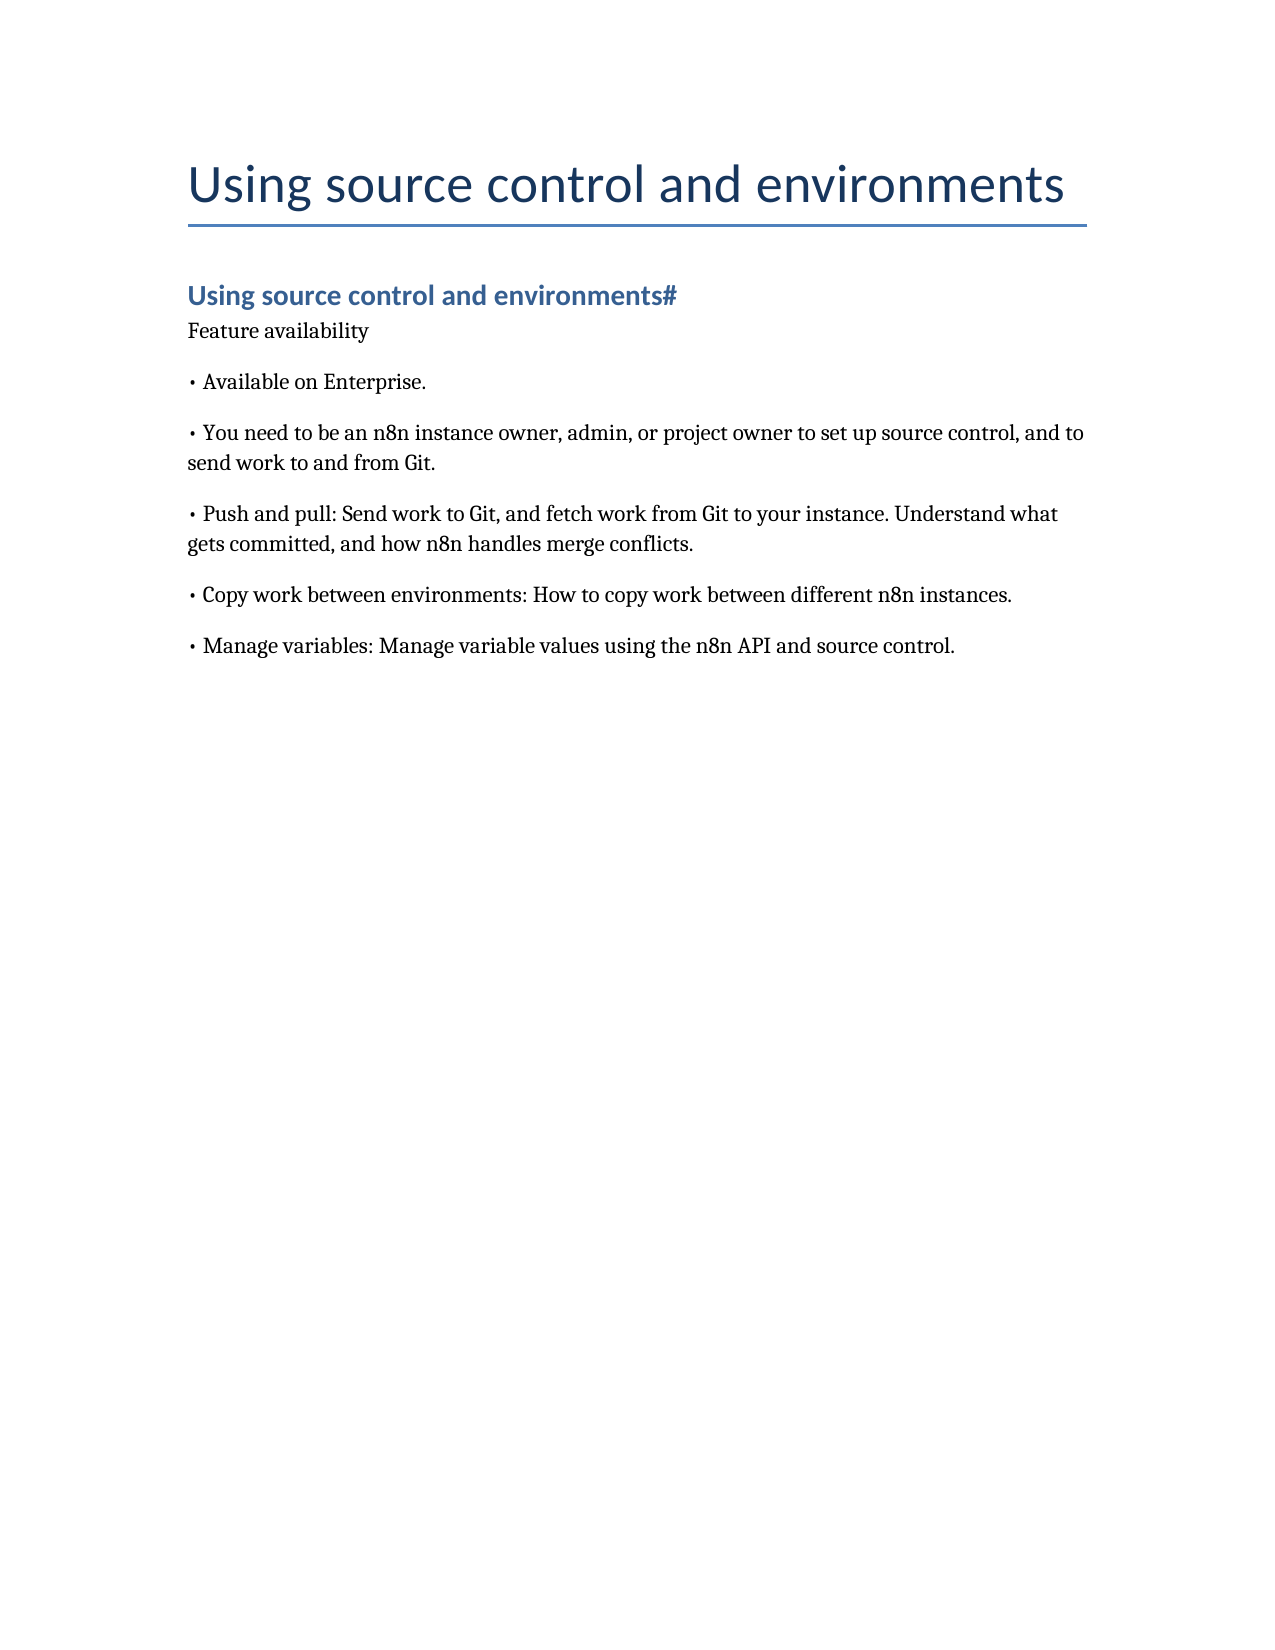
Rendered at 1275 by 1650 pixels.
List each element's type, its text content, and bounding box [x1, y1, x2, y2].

subtitle Using source control and environments# [187, 277, 1087, 312]
text • Available on Enterprise. [187, 368, 1087, 395]
text • You need to be an n8n instance owner, admin, or project owner to set up source control, and to send work to and from Git. [187, 419, 1087, 476]
text • Push and pull: Send work to Git, and fetch work from Git to your instance. Understand what gets committed, and how n8n handles merge conflicts. [187, 501, 1087, 557]
text • Copy work between environments: How to copy work between different n8n instances. [187, 582, 1087, 608]
text Feature availability [187, 317, 1087, 344]
title Using source control and environments [187, 150, 1087, 227]
text • Manage variables: Manage variable values using the n8n API and source control. [187, 633, 1087, 659]
